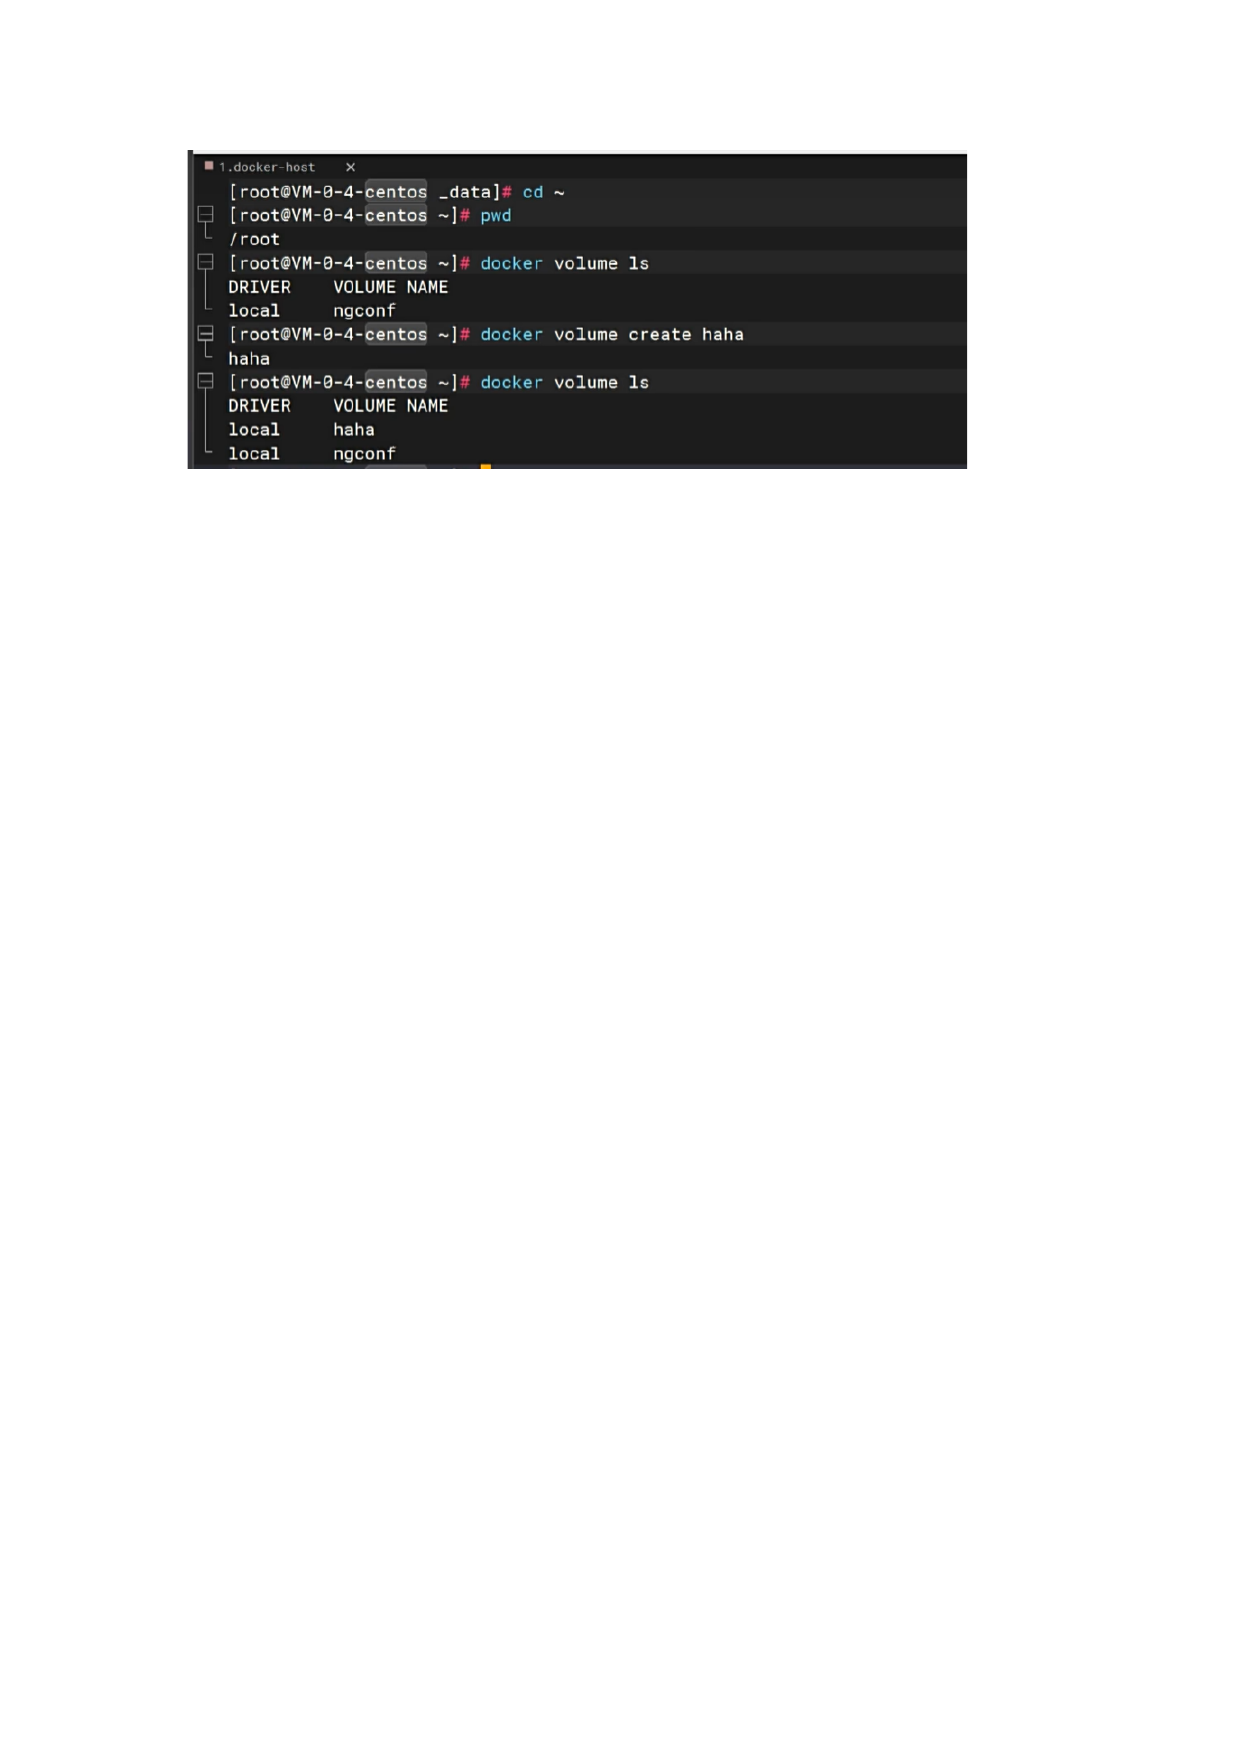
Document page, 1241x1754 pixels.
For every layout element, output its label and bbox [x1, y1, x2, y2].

picture [187, 150, 968, 469]
